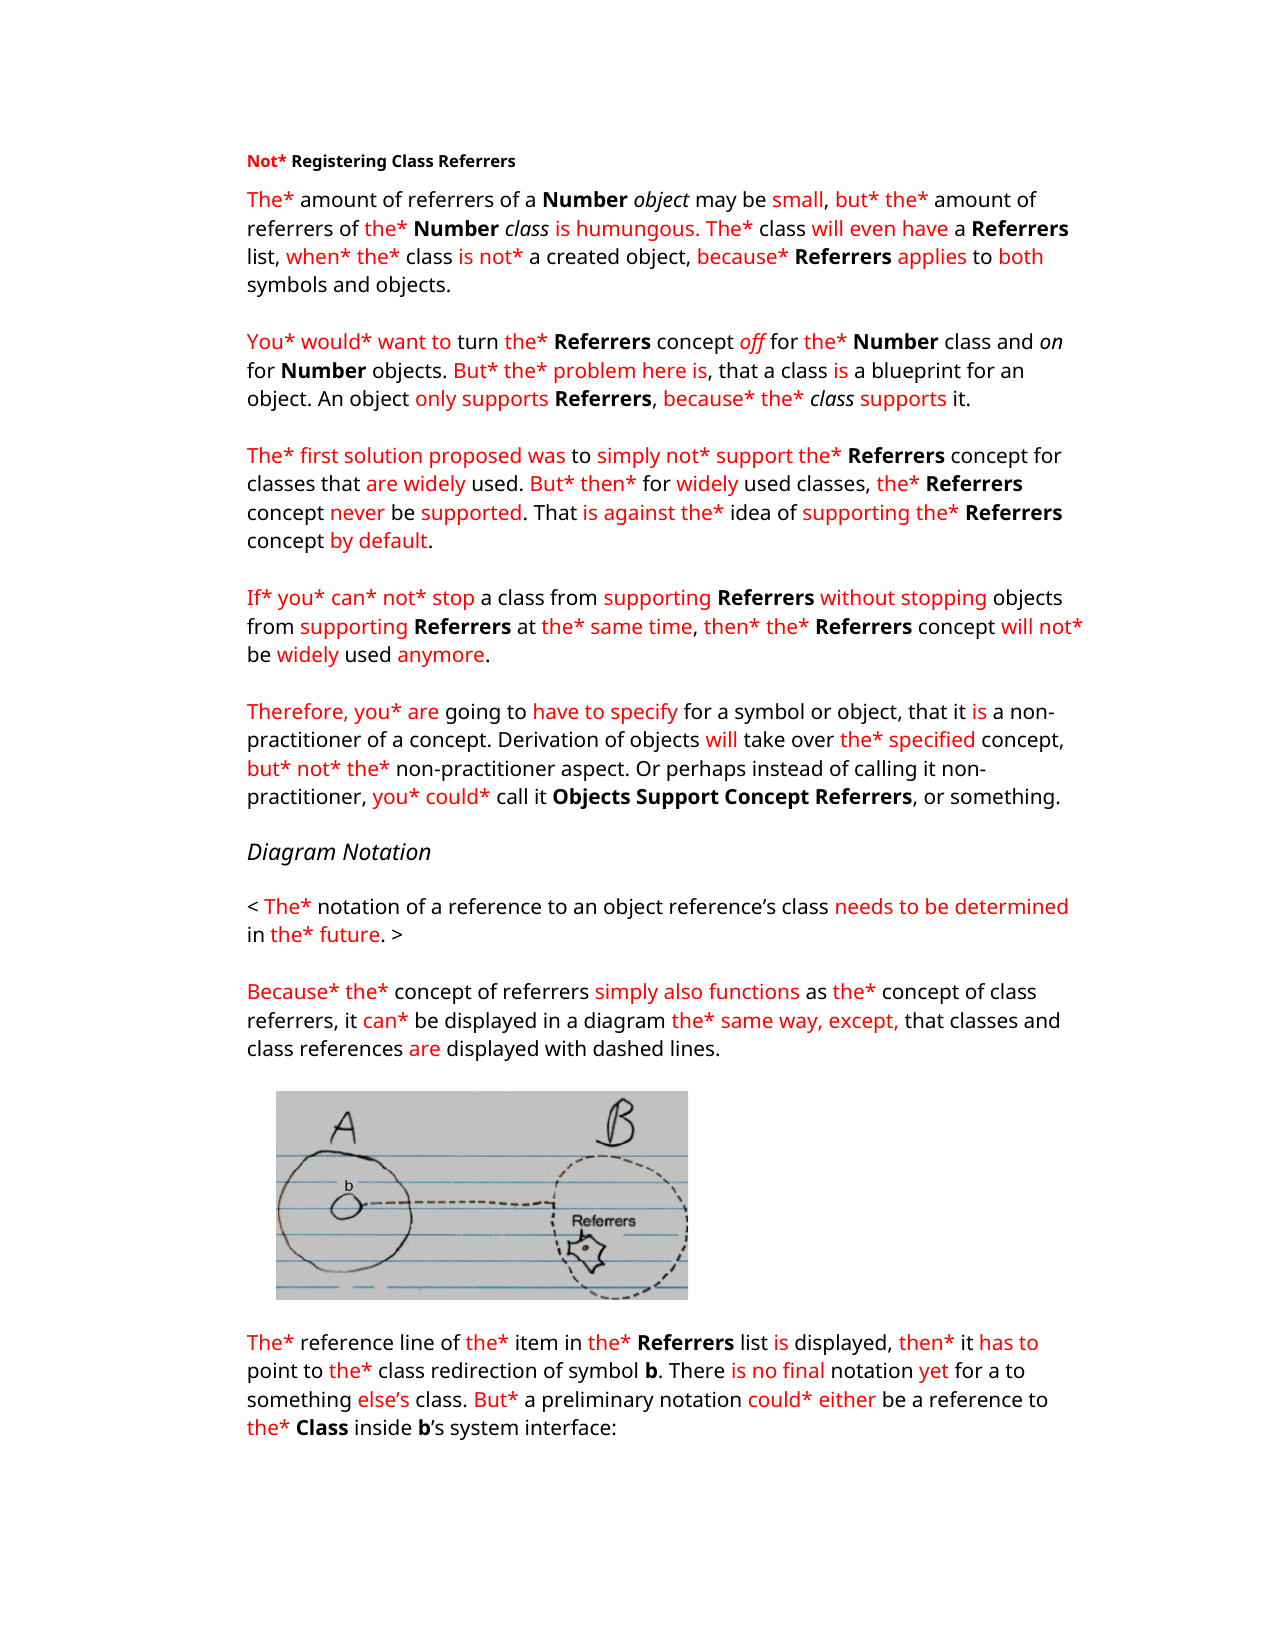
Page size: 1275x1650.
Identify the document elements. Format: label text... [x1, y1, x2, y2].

picture [276, 1091, 689, 1300]
text < The* notation of a reference to an object reference’s class needs to be determined in the* future. > [247, 892, 1087, 949]
subtitle Diagram Notation [247, 836, 1087, 867]
text The* first solution proposed was to simply not* support the* Referrers concept for classes that are widely used. But* then* for widely used classes, the* Referrers concept never be supported. That is against the* idea of supporting the* Referrers concept by default. [247, 441, 1087, 555]
text The* amount of referrers of a Number object may be small, but* the* amount of referrers of the* Number class is humungous. The* class will even have a Referrers list, when* the* class is not* a created object, because* Referrers applies to both symbols and objects. [247, 185, 1087, 299]
text You* would* want to turn the* Referrers concept off for the* Number class and on for Number objects. But* the* problem here is, that a class is a blueprint for an object. An object only supports Referrers, because* the* class supports it. [247, 327, 1087, 413]
text The* reference line of the* item in the* Referrers list is displayed, then* it has to point to the* class redirection of symbol b. There is no final notation yet for a to something else’s class. But* a preliminary notation could* either be a reference to the* Class inside b’s system interface: [247, 1328, 1087, 1442]
text Therefore, you* are going to have to specify for a symbol or object, that it is a non-practitioner of a concept. Derivation of objects will take over the* specified concept, but* not* the* non-practitioner aspect. Or perhaps instead of calling it non-practitioner, you* could* call it Objects Support Concept Referrers, or something. [247, 697, 1087, 811]
text Because* the* concept of referrers simply also functions as the* concept of class referrers, it can* be displayed in a diagram the* same way, except, that classes and class references are displayed with dashed lines. [247, 977, 1087, 1063]
text If* you* can* not* stop a class from supporting Referrers without stopping objects from supporting Referrers at the* same time, then* the* Referrers concept will not* be widely used anymore. [247, 583, 1087, 669]
subtitle Not* Registering Class Referrers [247, 150, 1087, 173]
